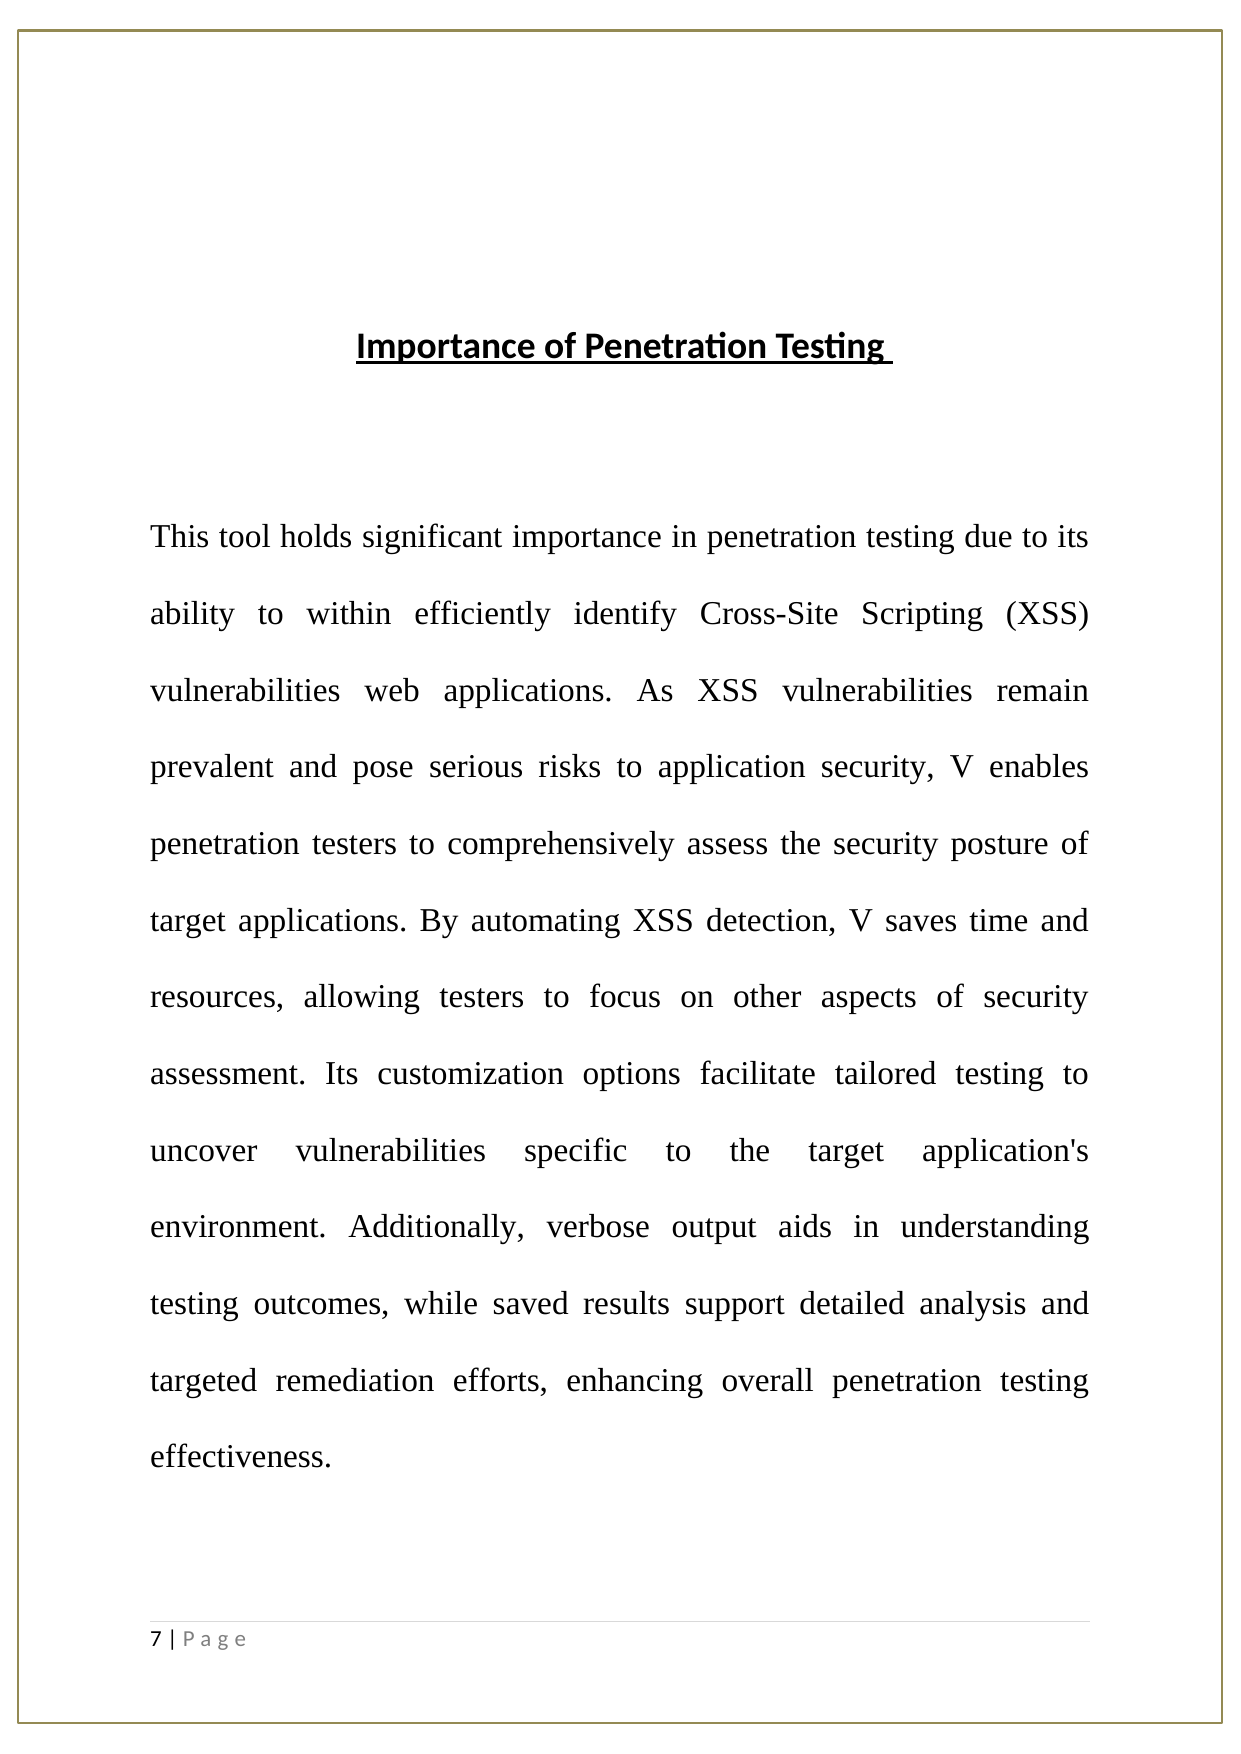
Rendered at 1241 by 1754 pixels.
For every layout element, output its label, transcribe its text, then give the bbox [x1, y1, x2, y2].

text This tool holds significant importance in penetration testing due to its ability to within efficiently identify Cross-Site Scripting (XSS) vulnerabilities web applications. As XSS vulnerabilities remain prevalent and pose serious risks to application security, V enables penetration testers to comprehensively assess the security posture of target applications. By automating XSS detection, V saves time and resources, allowing testers to focus on other aspects of security assessment. Its customization options facilitate tailored testing to uncover vulnerabilities specific to the target application's environment. Additionally, verbose output aids in understanding testing outcomes, while saved results support detailed analysis and targeted remediation efforts, enhancing overall penetration testing effectiveness. [150, 516, 1090, 1475]
text Importance of Penetration Testing [150, 322, 1090, 368]
